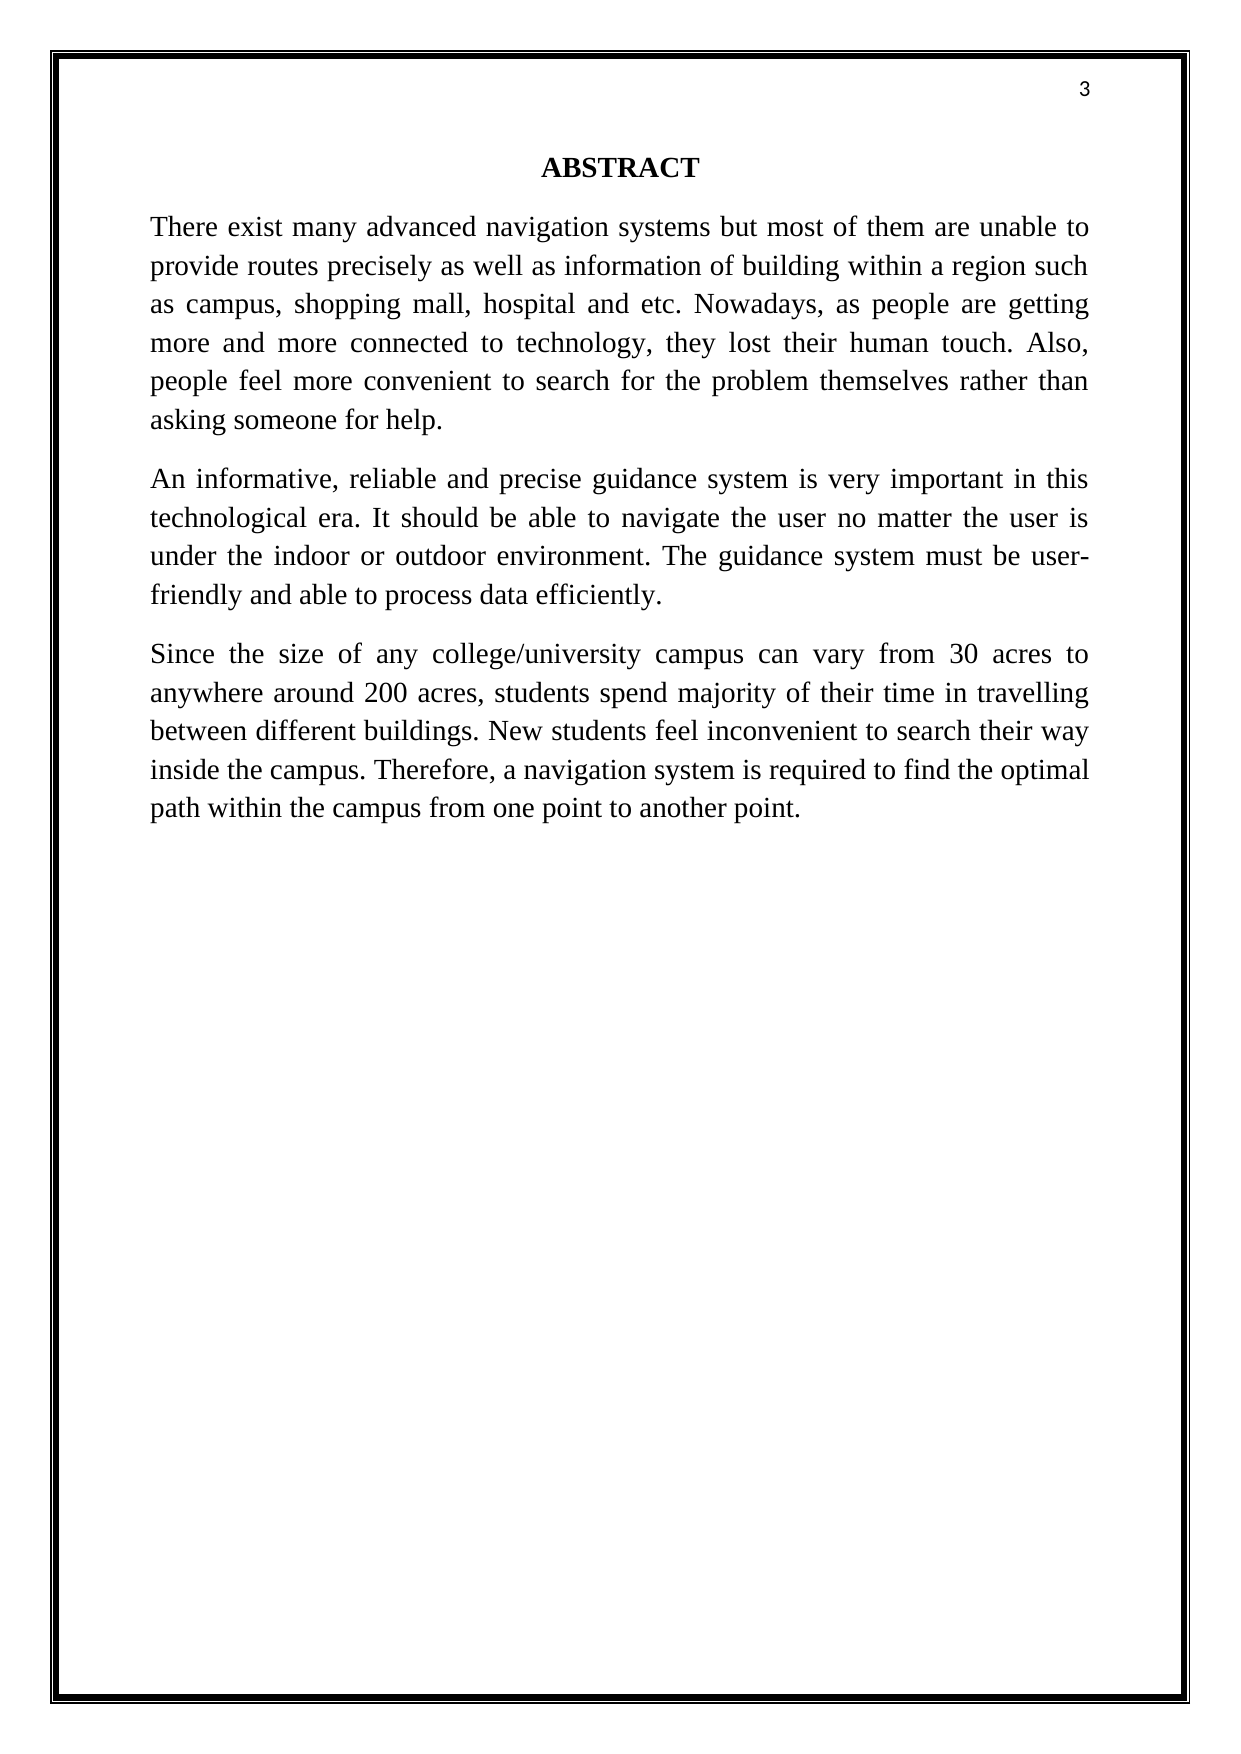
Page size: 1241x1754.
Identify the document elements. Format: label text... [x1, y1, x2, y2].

text An informative, reliable and precise guidance system is very important in this technological era. It should be able to navigate the user no matter the user is under the indoor or outdoor environment. The guidance system must be user-friendly and able to process data efficiently. [150, 461, 1090, 611]
text ABSTRACT [150, 150, 1090, 183]
text There exist many advanced navigation systems but most of them are unable to provide routes precisely as well as information of building within a region such as campus, shopping mall, hospital and etc. Nowadays, as people are getting more and more connected to technology, they lost their human touch. Also, people feel more convenient to search for the problem themselves rather than asking someone for help. [150, 209, 1090, 436]
text Since the size of any college/university campus can vary from 30 acres to anywhere around 200 acres, students spend majority of their time in travelling between different buildings. New students feel inconvenient to search their way inside the campus. Therefore, a navigation system is required to find the optimal path within the campus from one point to another point. [150, 636, 1090, 824]
